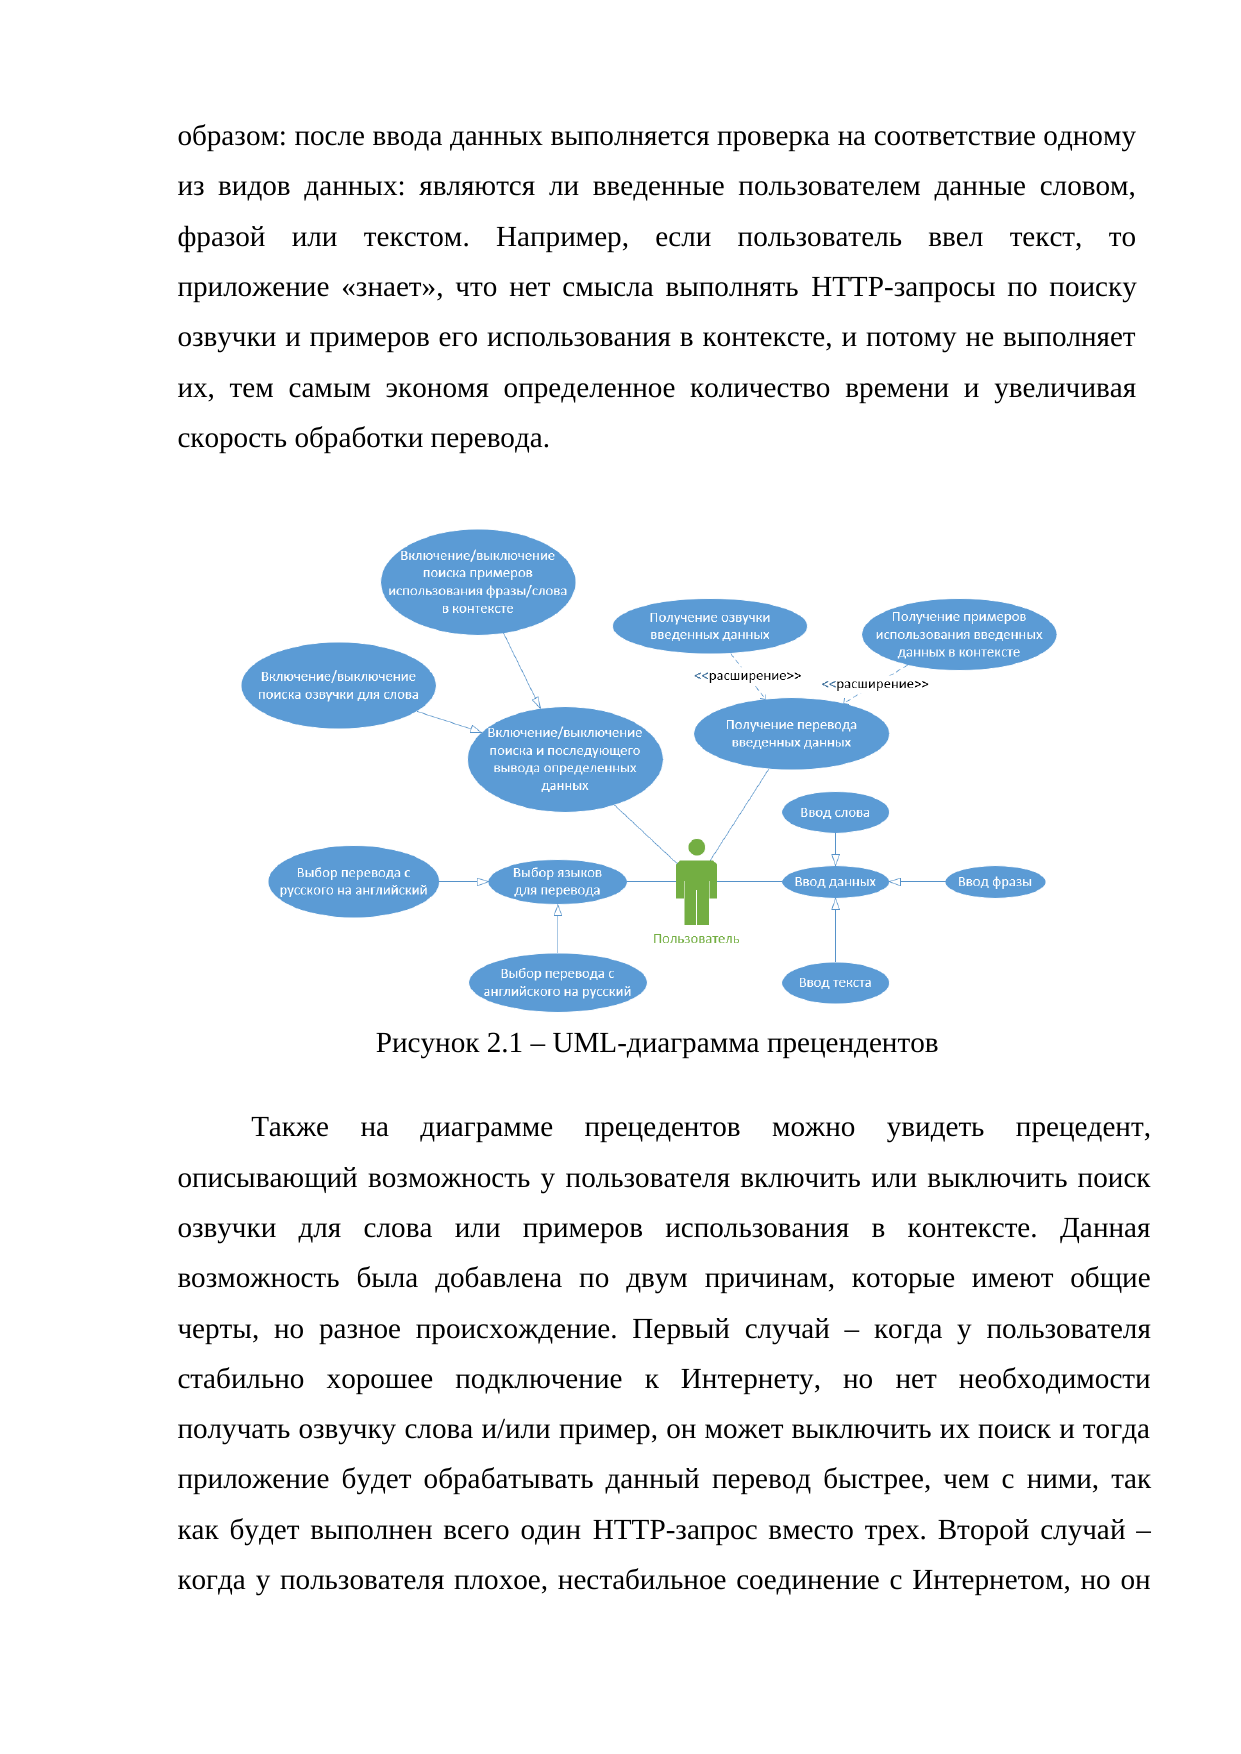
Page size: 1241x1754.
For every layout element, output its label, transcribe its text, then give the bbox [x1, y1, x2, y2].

text Рисунок 2.1 – UML-диаграмма прецендентов [177, 1026, 1137, 1059]
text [177, 118, 1137, 453]
picture [222, 520, 1093, 1026]
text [177, 1109, 1152, 1596]
